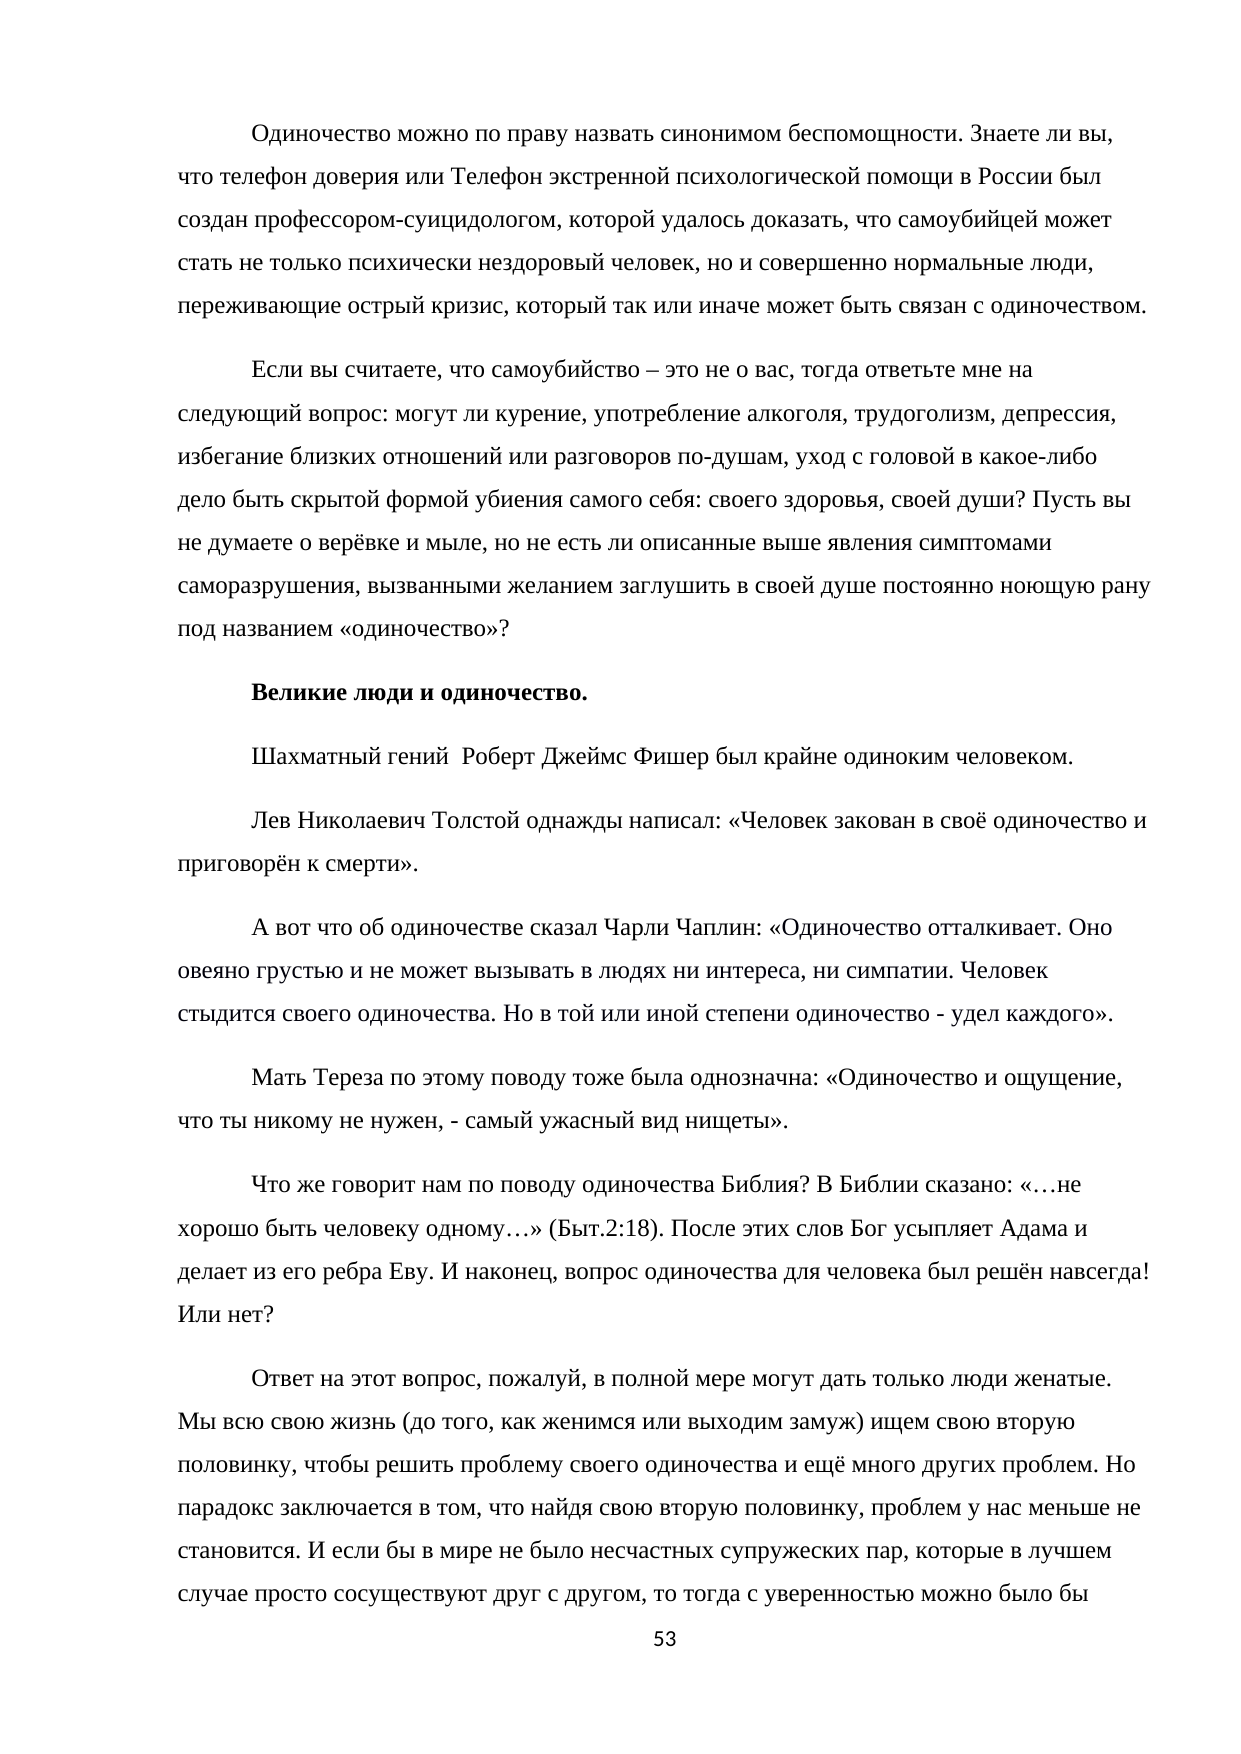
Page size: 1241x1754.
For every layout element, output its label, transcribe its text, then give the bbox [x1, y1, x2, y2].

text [177, 1363, 1152, 1607]
text Шахматный гений Роберт Джеймс Фишер был крайне одиноким человеком. [177, 741, 1152, 770]
text А вот что об одиночестве сказал Чарли Чаплин: «Одиночество отталкивает. Оно овеяно грустью и не может вызывать в людях ни интереса, ни симпатии. Человек стыдится своего одиночества. Но в той или иной степени одиночество - удел каждого». [177, 912, 1152, 1027]
text Одиночество можно по праву назвать синонимом беспомощности. Знаете ли вы, что телефон доверия или Телефон экстренной психологической помощи в России был создан профессором-суицидологом, которой удалось доказать, что самоубийцей может стать не только психически нездоровый человек, но и совершенно нормальные люди, переживающие острый кризис, который так или иначе может быть связан с одиночеством. [177, 118, 1152, 319]
text Что же говорит нам по поводу одиночества Библия? В Библии сказано: «…не хорошо быть человеку одному…» (Быт.2:18). После этих слов Бог усыпляет Адама и делает из его ребра Еву. И наконец, вопрос одиночества для человека был решён навсегда! Или нет? [177, 1169, 1152, 1328]
text Великие люди и одиночество. [177, 677, 1152, 706]
text Мать Тереза по этому поводу тоже была однозначна: «Одиночество и ощущение, что ты никому не нужен, - самый ужасный вид нищеты». [177, 1062, 1152, 1134]
text Лев Николаевич Толстой однажды написал: «Человек закован в своё одиночество и приговорён к смерти». [177, 805, 1152, 877]
text Если вы считаете, что самоубийство – это не о вас, тогда ответьте мне на следующий вопрос: могут ли курение, употребление алкоголя, трудоголизм, депрессия, избегание близких отношений или разговоров по-душам, уход с головой в какое-либо дело быть скрытой формой убиения самого себя: своего здоровья, своей души? Пусть вы не думаете о верёвке и мыле, но не есть ли описанные выше явления симптомами саморазрушения, вызванными желанием заглушить в своей душе постоянно ноющую рану под названием «одиночество»? [177, 354, 1152, 642]
